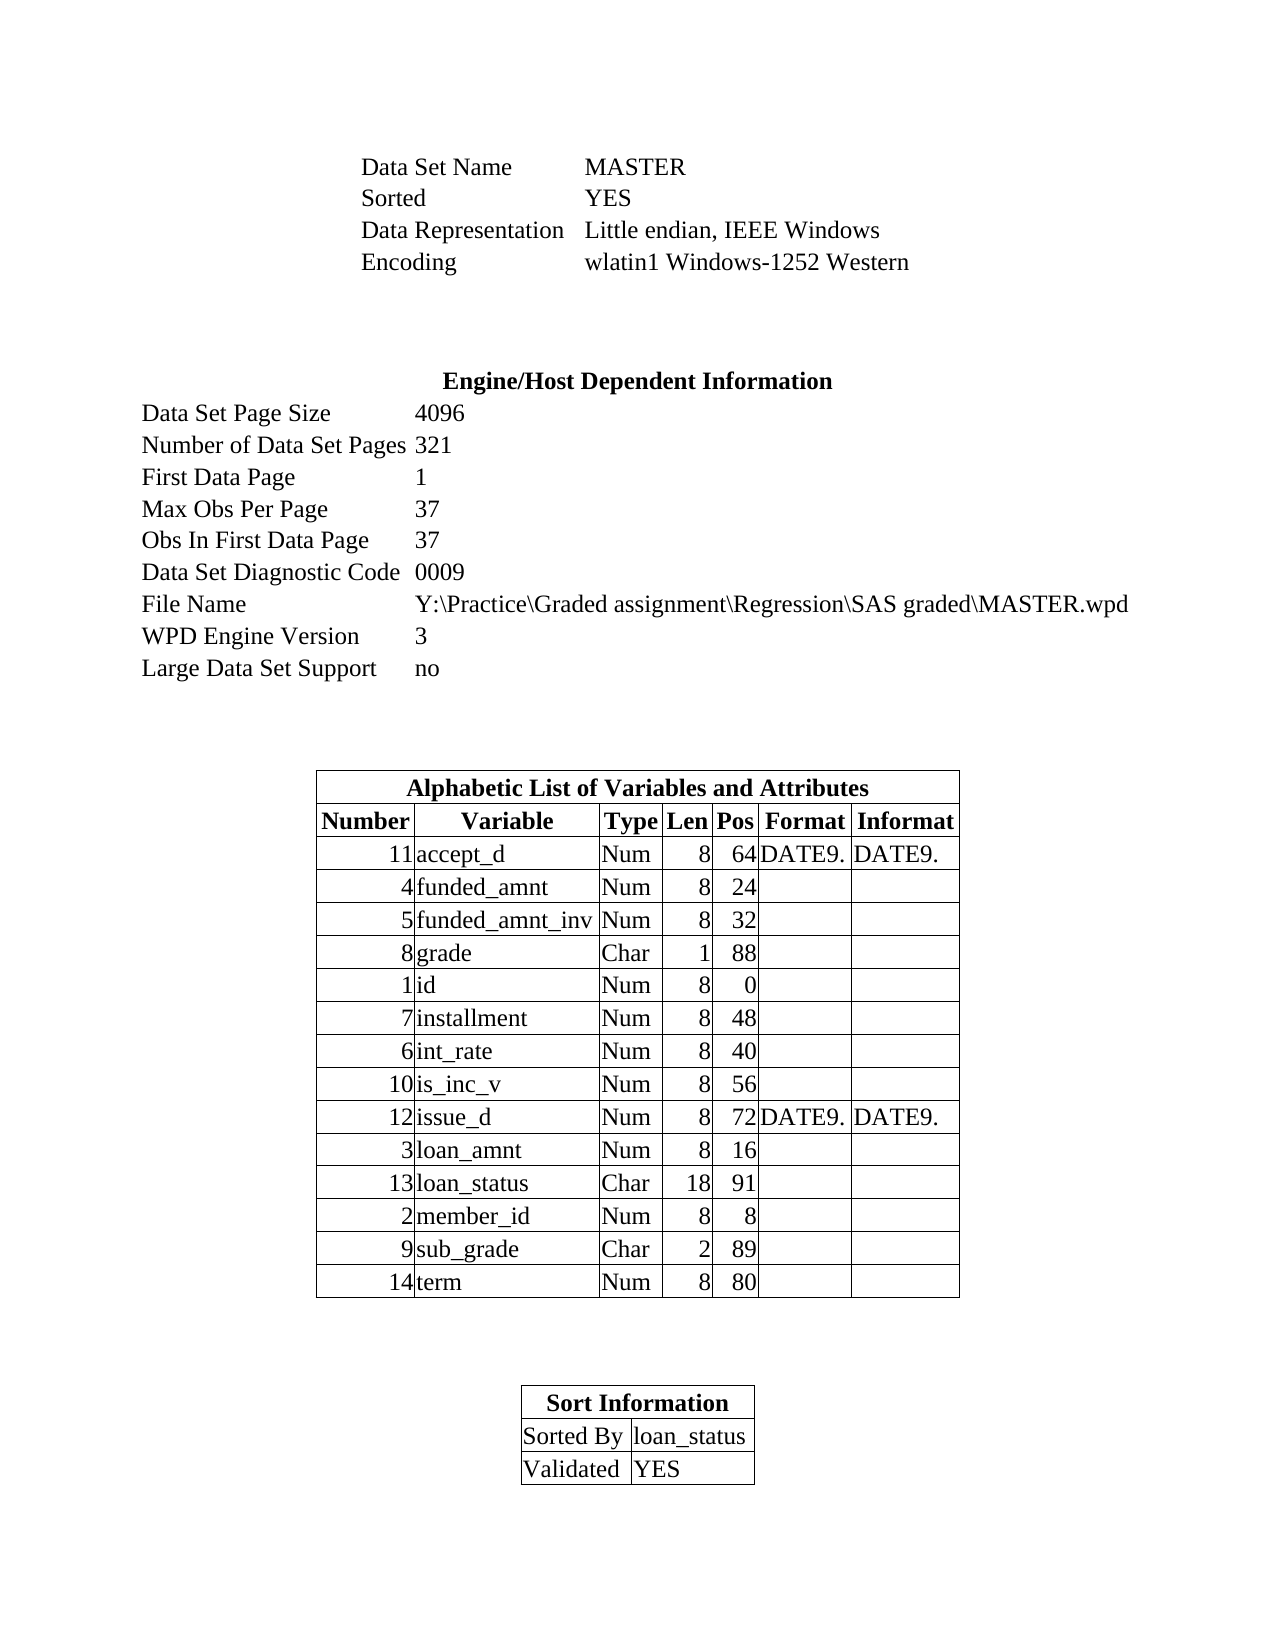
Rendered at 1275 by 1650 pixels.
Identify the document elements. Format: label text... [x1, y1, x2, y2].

table_cell 4 [317, 870, 414, 902]
table_cell 40 [713, 1035, 758, 1067]
table_cell 8 [663, 1199, 712, 1231]
table_header Sort Information [522, 1386, 754, 1418]
table_cell Char [600, 1166, 662, 1198]
table_cell [852, 903, 959, 935]
table_cell Num [600, 837, 662, 869]
table_header Data Set Name [359, 150, 583, 182]
table_cell 8 [663, 969, 712, 1001]
table_cell loan_status [415, 1166, 599, 1198]
table_cell 7 [317, 1002, 414, 1034]
table_cell Obs In First Data Page [140, 524, 413, 556]
table_cell [759, 1265, 851, 1297]
table_cell 2 [663, 1232, 712, 1264]
table_cell DATE9. [852, 837, 959, 869]
table_cell [759, 1232, 851, 1264]
table_cell Num [600, 1101, 662, 1132]
table_cell Encoding [359, 246, 583, 277]
table_cell Num [600, 1035, 662, 1067]
table_cell 3 [413, 620, 1135, 651]
table_cell Number [317, 804, 414, 836]
table_cell 6 [317, 1035, 414, 1067]
table_cell 12 [317, 1101, 414, 1132]
table_cell File Name [140, 588, 413, 619]
table_cell 14 [317, 1265, 414, 1297]
table_cell 2 [317, 1199, 414, 1231]
table_cell 321 [413, 428, 1135, 460]
table_cell accept_d [415, 837, 599, 869]
table_cell [759, 903, 851, 935]
table_cell Format [759, 804, 851, 836]
table_cell DATE9. [759, 837, 851, 869]
table_cell issue_d [415, 1101, 599, 1132]
table_cell 8 [713, 1199, 758, 1231]
table_cell 64 [713, 837, 758, 869]
table_cell [852, 1232, 959, 1264]
table_cell 4096 [413, 396, 1135, 428]
table_cell 80 [713, 1265, 758, 1297]
table_cell Validated [522, 1452, 631, 1484]
table_header MASTER [583, 150, 916, 182]
table_cell Sorted By [522, 1419, 631, 1451]
table_cell 8 [663, 1101, 712, 1132]
table_cell 24 [713, 870, 758, 902]
table_cell Char [600, 936, 662, 968]
table_cell 8 [663, 1265, 712, 1297]
table_cell id [415, 969, 599, 1001]
table_cell 88 [713, 936, 758, 968]
table_cell 48 [713, 1002, 758, 1034]
table_header Engine/Host Dependent Information [140, 365, 1135, 396]
table_cell 13 [317, 1166, 414, 1198]
table_cell 0 [713, 969, 758, 1001]
table_cell [759, 1199, 851, 1231]
table_cell member_id [415, 1199, 599, 1231]
table_cell Variable [415, 804, 599, 836]
table_cell [852, 1134, 959, 1165]
table_cell Little endian, IEEE Windows [583, 214, 916, 246]
table_cell 8 [663, 1068, 712, 1099]
table_cell 1 [663, 936, 712, 968]
table_cell [759, 1166, 851, 1198]
table_cell 9 [317, 1232, 414, 1264]
table_cell [852, 936, 959, 968]
table_cell DATE9. [852, 1101, 959, 1132]
table_cell Len [663, 804, 712, 836]
table_cell 11 [317, 837, 414, 869]
table_cell grade [415, 936, 599, 968]
table_cell 8 [663, 1134, 712, 1165]
table_cell [852, 1166, 959, 1198]
table_cell [852, 1068, 959, 1099]
table_cell Char [600, 1232, 662, 1264]
table_cell [759, 1002, 851, 1034]
table_cell Data Set Page Size [140, 396, 413, 428]
table_cell loan_amnt [415, 1134, 599, 1165]
table_cell funded_amnt [415, 870, 599, 902]
table_cell Pos [713, 804, 758, 836]
table_cell 91 [713, 1166, 758, 1198]
table_cell [852, 969, 959, 1001]
table_cell 0009 [413, 556, 1135, 588]
table_cell [852, 1002, 959, 1034]
table_cell Number of Data Set Pages [140, 428, 413, 460]
table_cell 3 [317, 1134, 414, 1165]
table_cell Informat [852, 804, 959, 836]
table_cell Num [600, 1068, 662, 1099]
table_cell [759, 1068, 851, 1099]
table_cell int_rate [415, 1035, 599, 1067]
table_cell YES [632, 1452, 754, 1484]
table_cell term [415, 1265, 599, 1297]
table_cell loan_status [632, 1419, 754, 1451]
table_cell DATE9. [759, 1101, 851, 1132]
table_cell YES [583, 182, 916, 214]
table_cell Sorted [359, 182, 583, 214]
table_cell 8 [663, 1002, 712, 1034]
table_cell 18 [663, 1166, 712, 1198]
table_cell 8 [663, 870, 712, 902]
table_cell 37 [413, 524, 1135, 556]
table_cell Large Data Set Support [140, 651, 413, 683]
table_cell Num [600, 1134, 662, 1165]
table_cell wlatin1 Windows-1252 Western [583, 246, 916, 277]
table_cell Type [600, 804, 662, 836]
table_cell [852, 1265, 959, 1297]
table_cell 8 [663, 903, 712, 935]
table_cell Num [600, 969, 662, 1001]
table_cell [852, 870, 959, 902]
table_cell Data Representation [359, 214, 583, 246]
table_cell 72 [713, 1101, 758, 1132]
table_cell 1 [317, 969, 414, 1001]
table_cell [852, 1199, 959, 1231]
table_cell Num [600, 1002, 662, 1034]
table_cell Y:\Practice\Graded assignment\Regression\SAS graded\MASTER.wpd [413, 588, 1135, 619]
table_cell [759, 1134, 851, 1165]
table_cell 89 [713, 1232, 758, 1264]
table_cell 10 [317, 1068, 414, 1099]
table_cell Data Set Diagnostic Code [140, 556, 413, 588]
table_cell 56 [713, 1068, 758, 1099]
table_cell funded_amnt_inv [415, 903, 599, 935]
table_cell installment [415, 1002, 599, 1034]
table_cell 5 [317, 903, 414, 935]
table_cell Num [600, 1265, 662, 1297]
table_cell 1 [413, 460, 1135, 492]
table_cell [759, 936, 851, 968]
table_cell Num [600, 1199, 662, 1231]
table_cell 8 [663, 837, 712, 869]
table_cell 37 [413, 492, 1135, 524]
table_cell no [413, 651, 1135, 683]
table_cell 8 [317, 936, 414, 968]
table_cell First Data Page [140, 460, 413, 492]
table_cell Num [600, 870, 662, 902]
table_cell 16 [713, 1134, 758, 1165]
table_cell 8 [663, 1035, 712, 1067]
table_cell Num [600, 903, 662, 935]
table_cell WPD Engine Version [140, 620, 413, 651]
table_cell [759, 969, 851, 1001]
table_cell [759, 1035, 851, 1067]
table_cell Max Obs Per Page [140, 492, 413, 524]
table_cell 32 [713, 903, 758, 935]
table_cell [852, 1035, 959, 1067]
table_cell is_inc_v [415, 1068, 599, 1099]
table_header Alphabetic List of Variables and Attributes [317, 771, 959, 803]
table_cell sub_grade [415, 1232, 599, 1264]
table_cell [759, 870, 851, 902]
